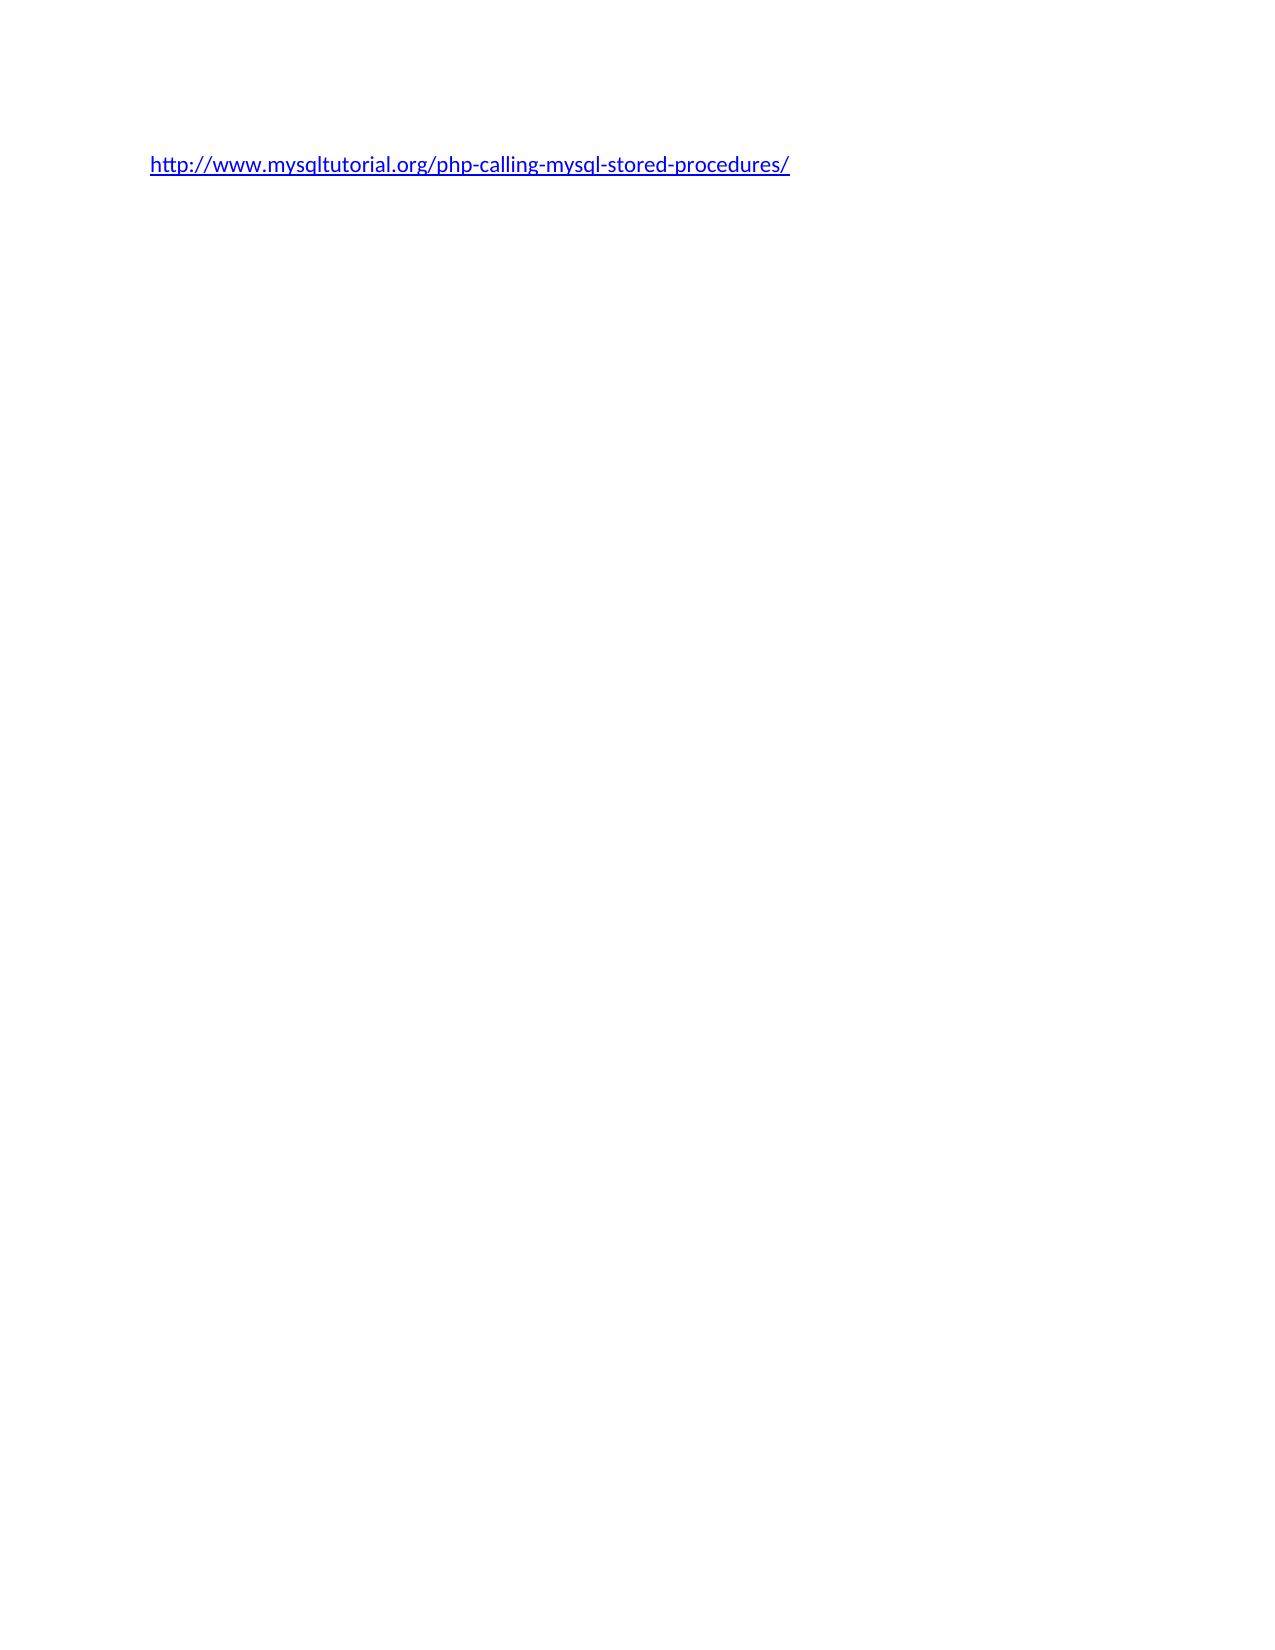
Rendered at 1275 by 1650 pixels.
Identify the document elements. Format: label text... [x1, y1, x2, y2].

text http://www.mysqltutorial.org/php-calling-mysql-stored-procedures/ [150, 150, 1125, 178]
